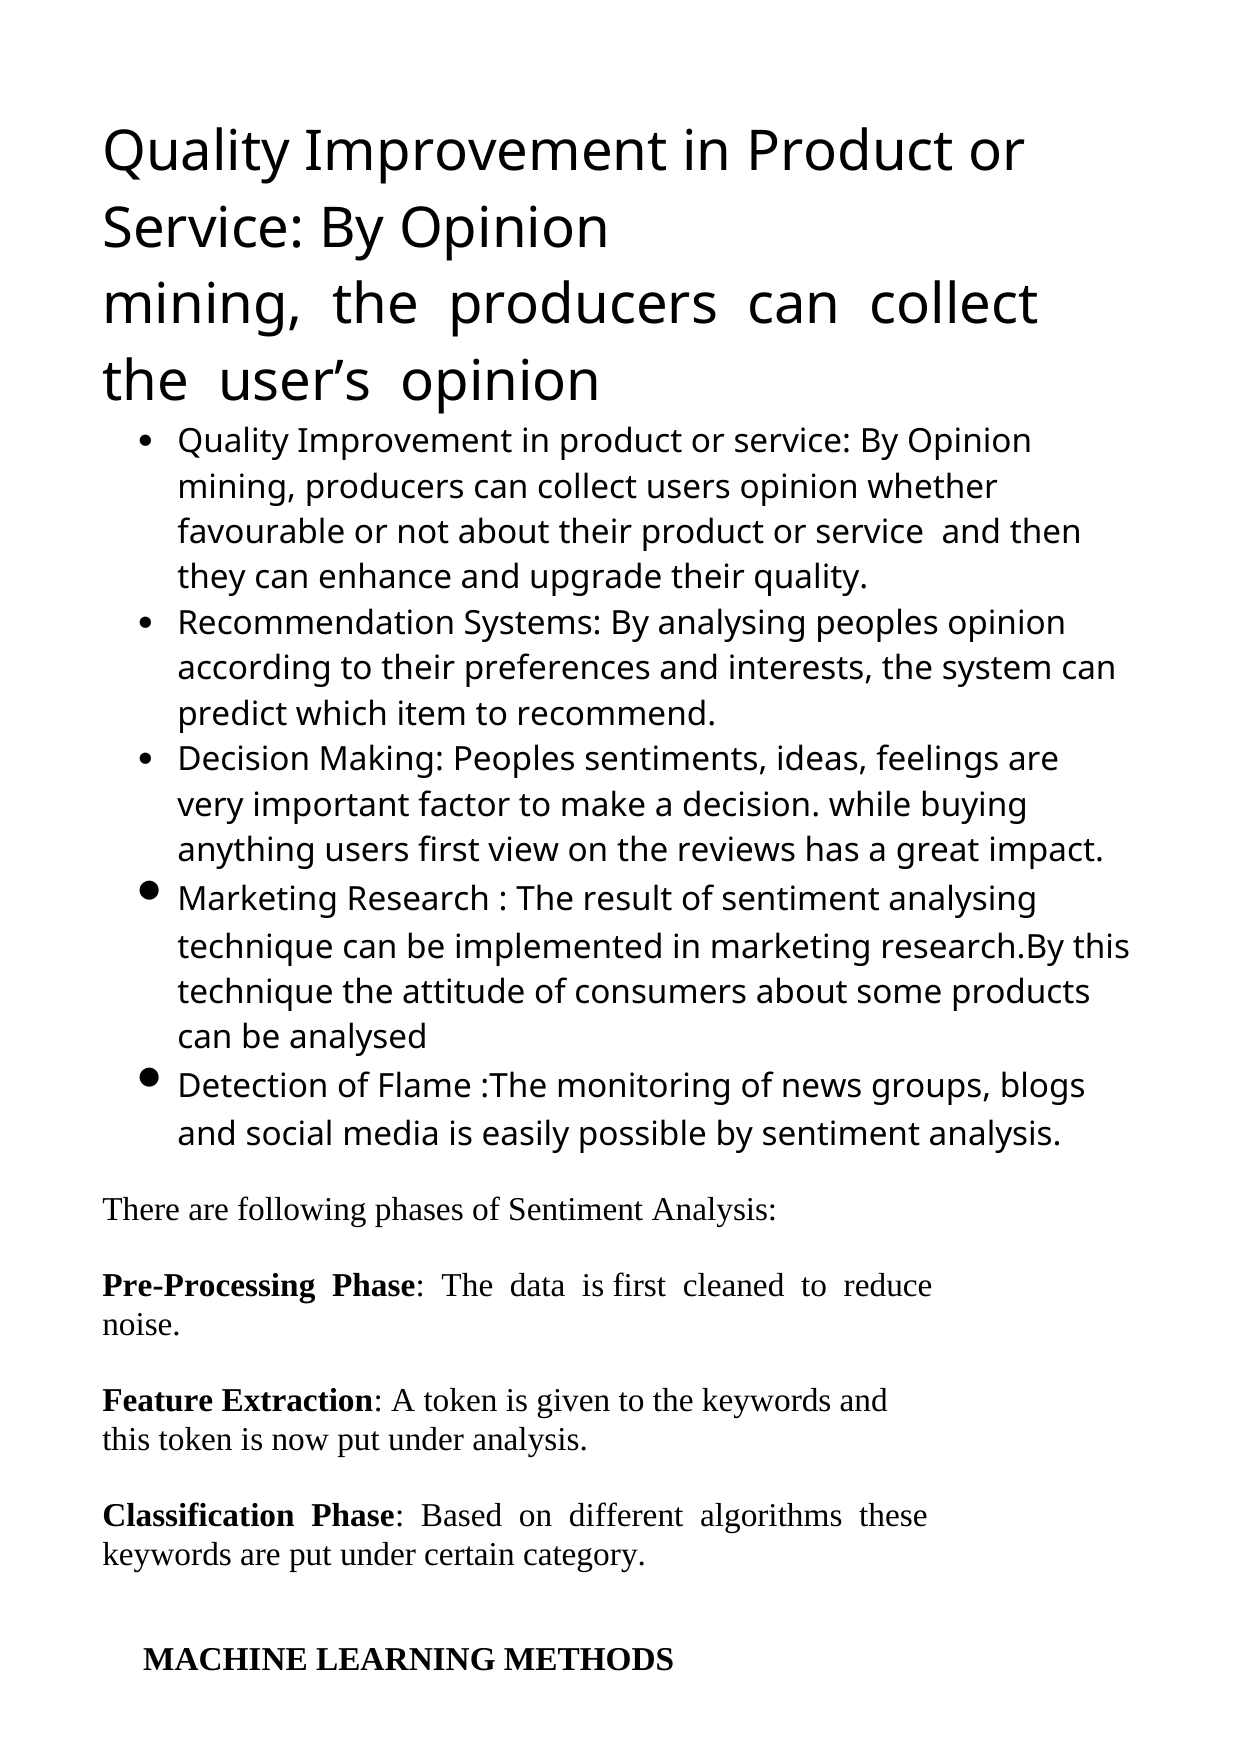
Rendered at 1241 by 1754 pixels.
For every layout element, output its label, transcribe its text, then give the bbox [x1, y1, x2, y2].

text noise. [102, 1304, 1134, 1342]
text Classification Phase: Based on different algorithms these [102, 1495, 1134, 1534]
text Pre-Processing Phase: The data is first cleaned to reduce [102, 1265, 1134, 1304]
list Recommendation Systems: By analysing peoples opinion according to their preferences and interests, the system can predict which item to recommend. [139, 599, 1134, 735]
text MACHINE LEARNING METHODS [102, 1639, 1134, 1677]
text There are following phases of Sentiment Analysis: [102, 1189, 1134, 1227]
text this token is now put under analysis. [102, 1419, 1134, 1457]
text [102, 110, 1134, 264]
list Decision Making: Peoples sentiments, ideas, feelings are very important factor to make a decision. while buying anything users first view on the reviews has a great impact. [139, 735, 1134, 871]
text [102, 264, 1134, 417]
list Marketing Research : The result of sentiment analysing technique can be implemented in marketing research.By this technique the attitude of consumers about some products can be analysed [139, 871, 1134, 1059]
list Detection of Flame :The monitoring of news groups, blogs and social media is easily possible by sentiment analysis. [139, 1059, 1134, 1155]
list Quality Improvement in product or service: By Opinion mining, producers can collect users opinion whether favourable or not about their product or service and then they can enhance and upgrade their quality. [139, 417, 1134, 599]
text Feature Extraction: A token is given to the keywords and [102, 1380, 1134, 1419]
text keywords are put under certain category. [102, 1534, 1134, 1572]
